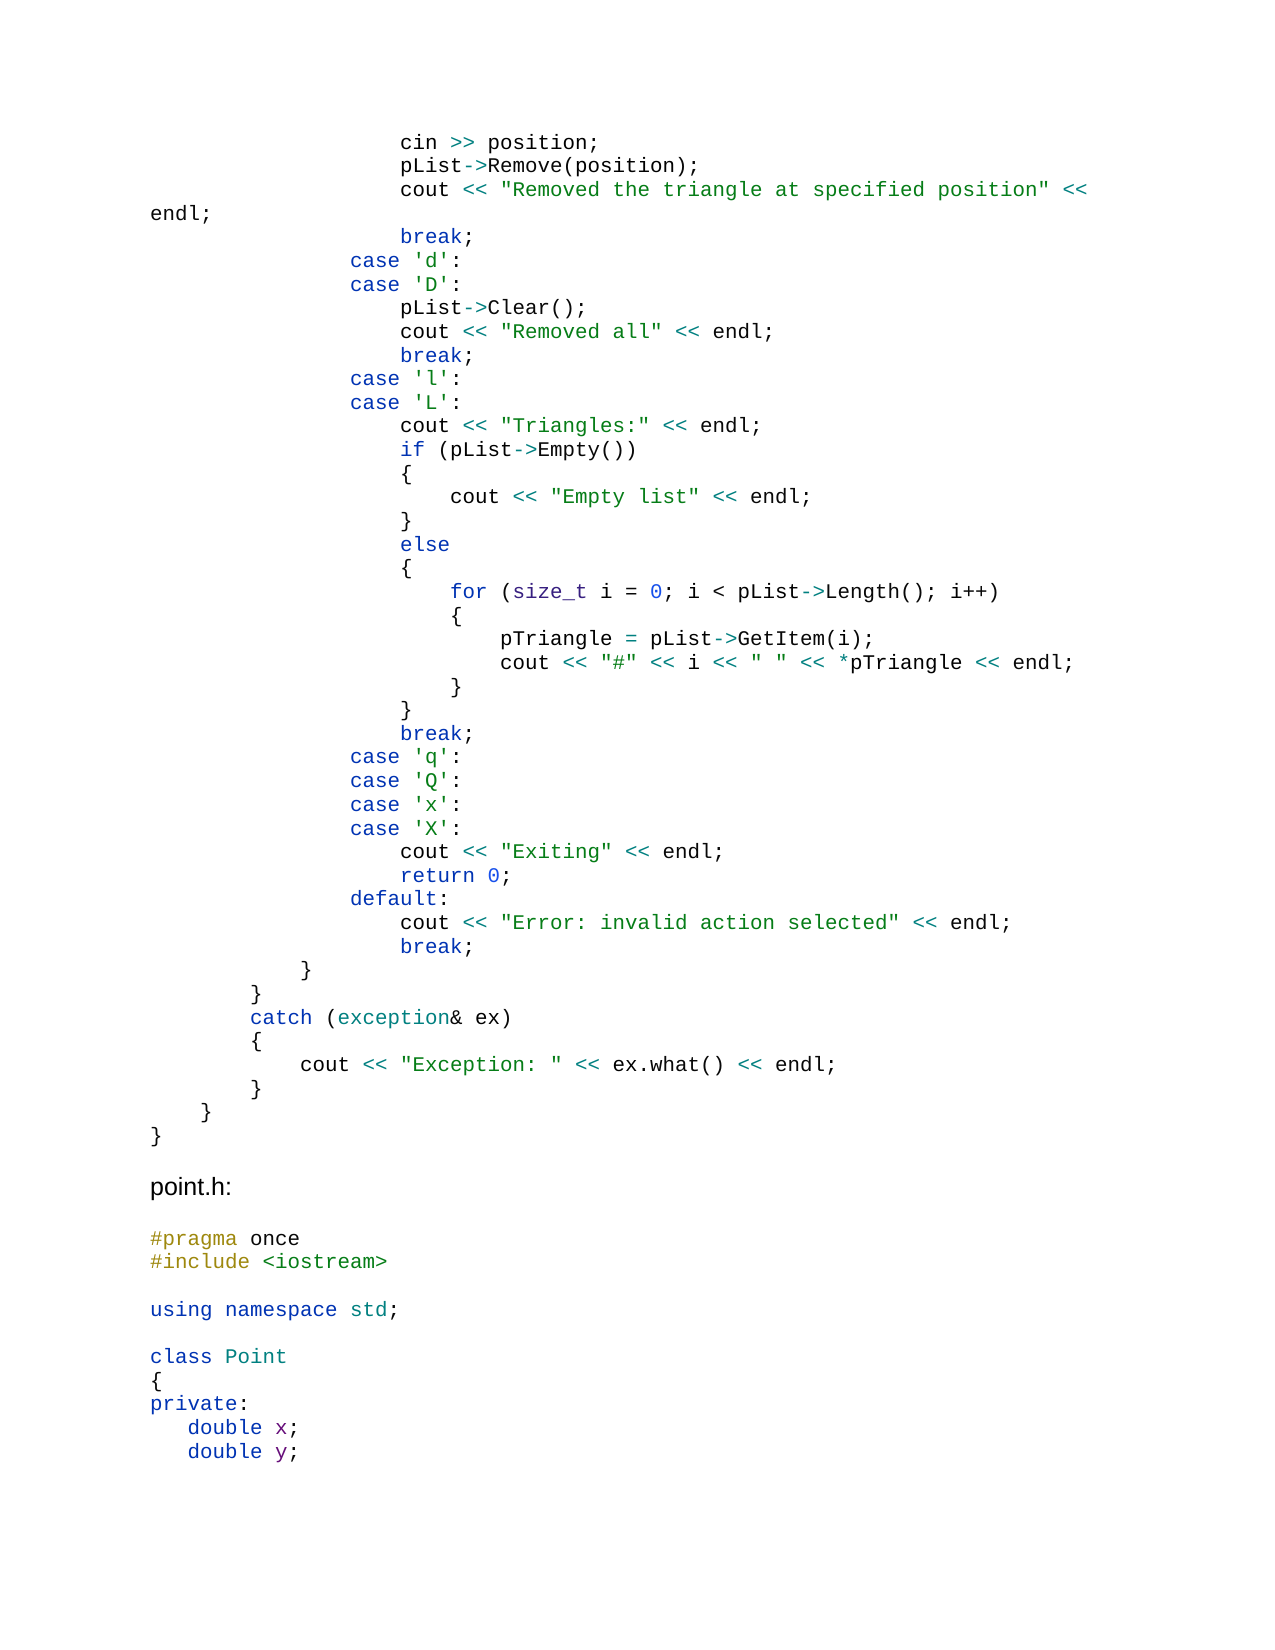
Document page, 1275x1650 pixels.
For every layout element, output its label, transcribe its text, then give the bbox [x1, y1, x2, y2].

text point.h: [150, 1219, 1143, 1248]
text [150, 132, 1143, 1196]
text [150, 1275, 1143, 1488]
